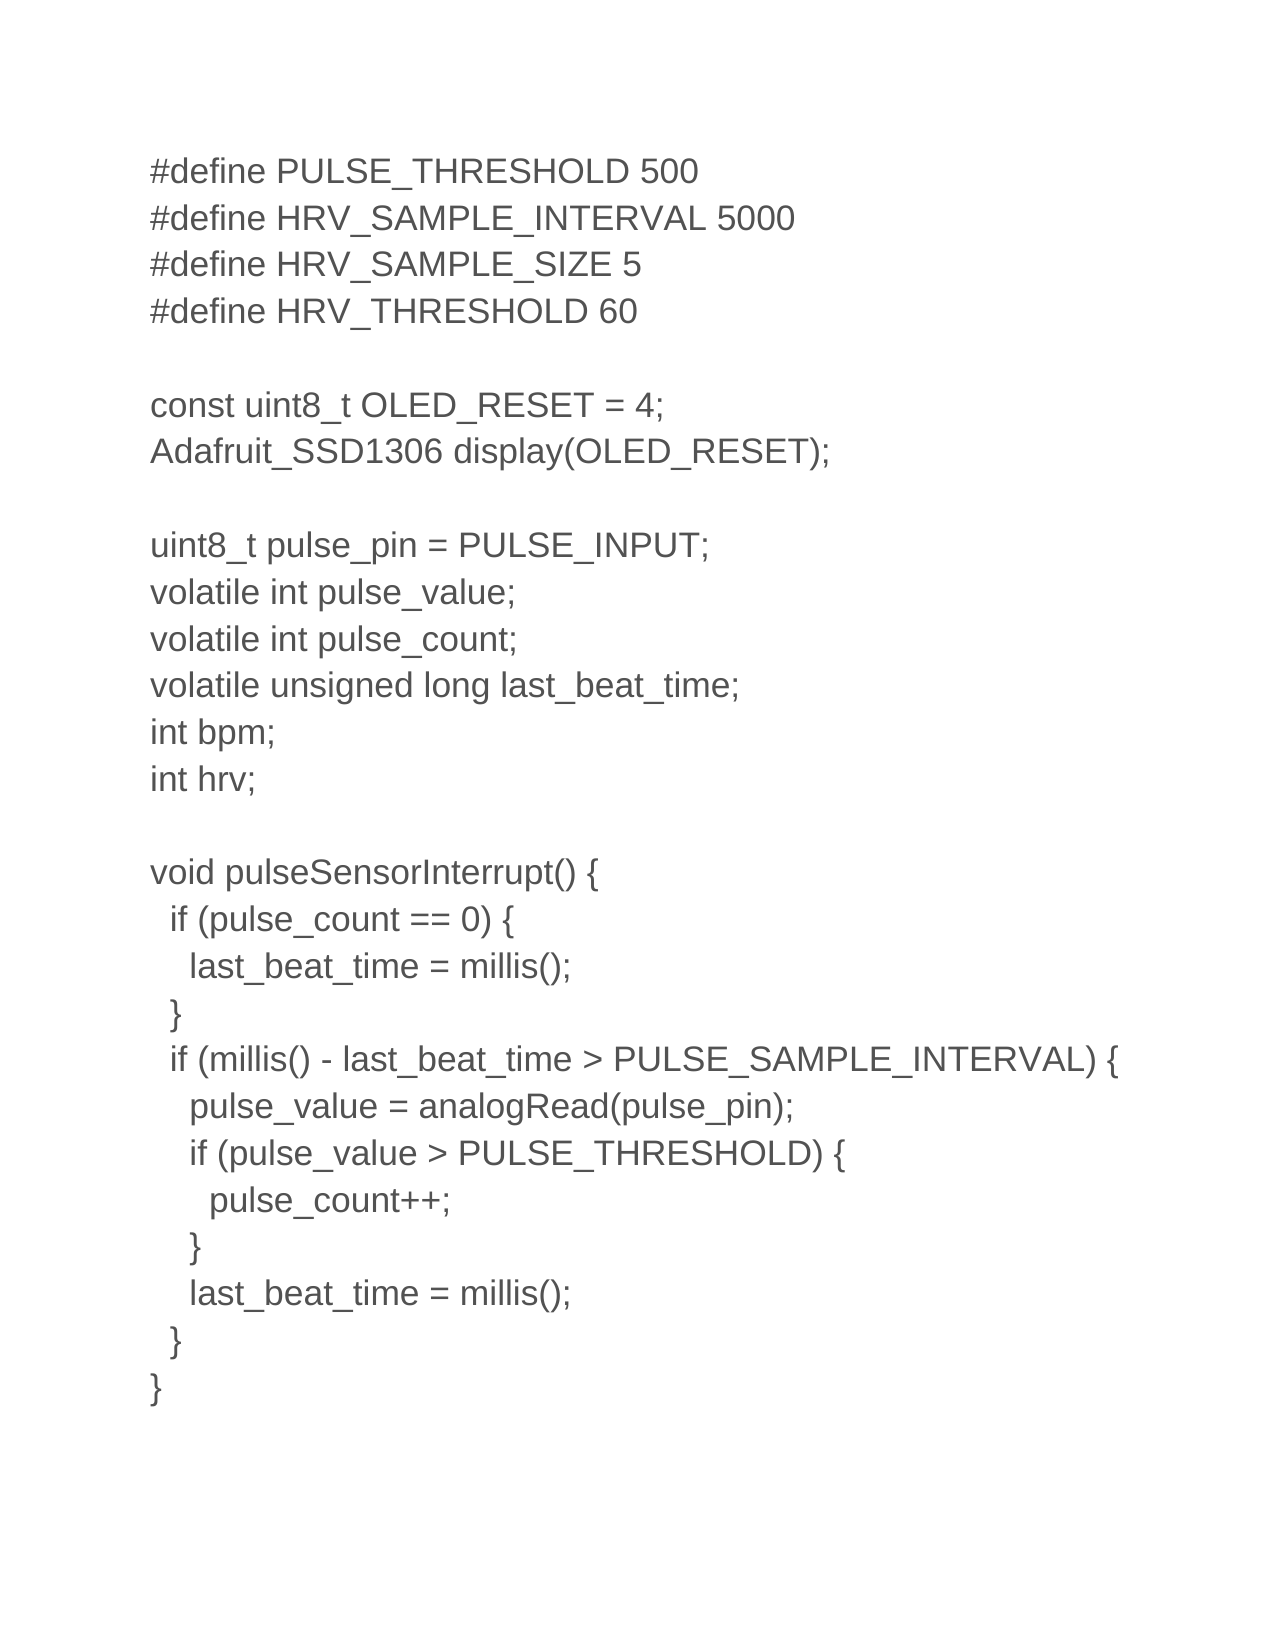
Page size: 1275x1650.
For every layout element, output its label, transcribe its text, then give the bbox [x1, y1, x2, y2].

subtitle last_beat_time = millis(); [150, 1272, 1125, 1313]
subtitle } [150, 992, 1125, 1033]
subtitle pulse_count++; [150, 1179, 1125, 1220]
subtitle const uint8_t OLED_RESET = 4; [150, 384, 1125, 424]
subtitle } [150, 1366, 1125, 1407]
subtitle if (millis() - last_beat_time > PULSE_SAMPLE_INTERVAL) { [150, 1039, 1125, 1079]
subtitle last_beat_time = millis(); [150, 945, 1125, 986]
subtitle #define HRV_SAMPLE_INTERVAL 5000 [150, 197, 1125, 237]
subtitle #define PULSE_THRESHOLD 500 [150, 150, 1125, 191]
subtitle #define HRV_SAMPLE_SIZE 5 [150, 243, 1125, 284]
subtitle } [150, 1226, 1125, 1266]
subtitle if (pulse_count == 0) { [150, 898, 1125, 939]
subtitle if (pulse_value > PULSE_THRESHOLD) { [150, 1132, 1125, 1173]
subtitle volatile unsigned long last_beat_time; [150, 664, 1125, 705]
subtitle int hrv; [150, 758, 1125, 799]
subtitle int bpm; [150, 711, 1125, 752]
subtitle pulse_value = analogRead(pulse_pin); [150, 1085, 1125, 1126]
subtitle volatile int pulse_count; [150, 618, 1125, 658]
subtitle } [150, 1319, 1125, 1360]
subtitle volatile int pulse_value; [150, 571, 1125, 612]
subtitle Adafruit_SSD1306 display(OLED_RESET); [150, 431, 1125, 471]
subtitle uint8_t pulse_pin = PULSE_INPUT; [150, 524, 1125, 565]
subtitle #define HRV_THRESHOLD 60 [150, 290, 1125, 331]
subtitle void pulseSensorInterrupt() { [150, 852, 1125, 892]
